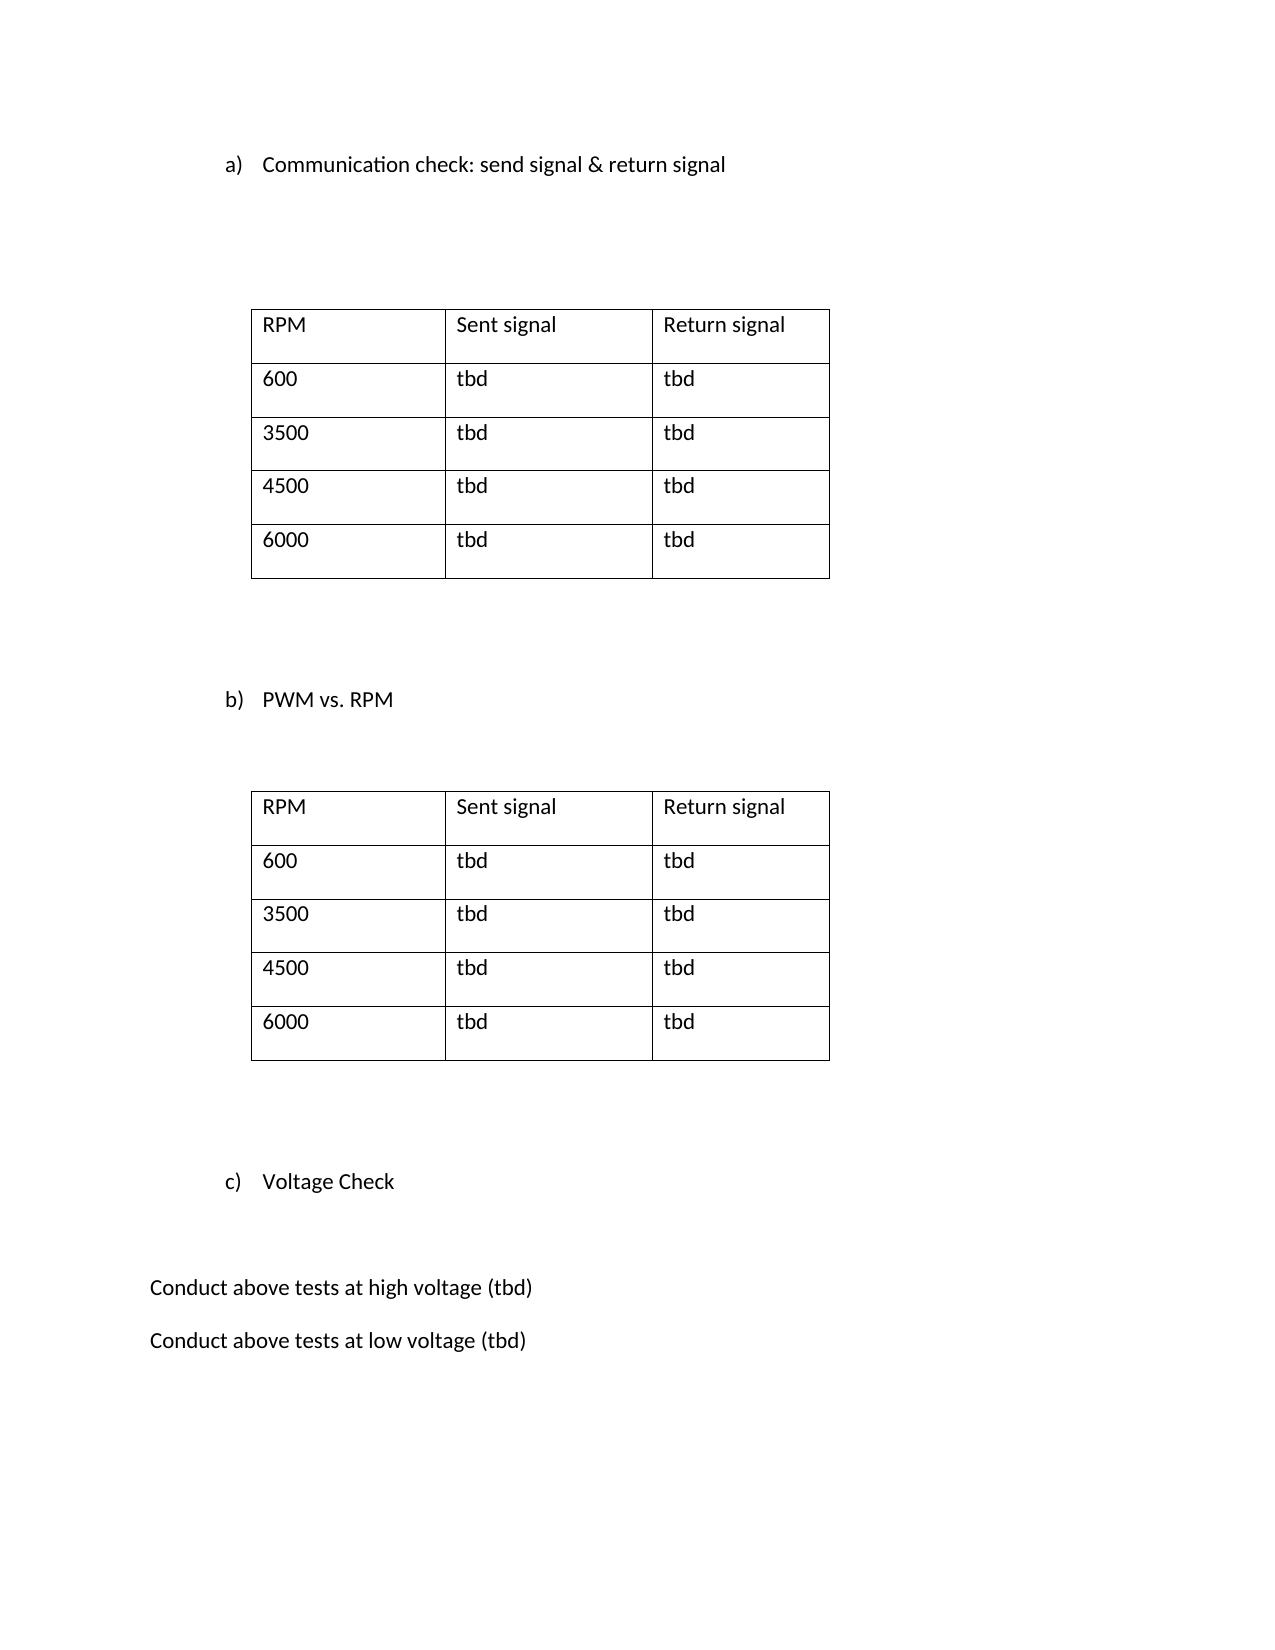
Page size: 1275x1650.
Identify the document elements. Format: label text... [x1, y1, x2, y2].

table_cell 4500 [252, 471, 445, 524]
table_cell 4500 [252, 953, 445, 1006]
table_cell tbd [653, 364, 829, 417]
table_cell 3500 [252, 900, 445, 952]
table_cell tbd [653, 1007, 829, 1060]
table_cell 600 [252, 846, 445, 898]
table_cell 6000 [252, 525, 445, 578]
list Voltage Check [225, 1167, 1125, 1195]
table_cell tbd [446, 900, 652, 952]
list Communication check: send signal & return signal [225, 150, 1125, 178]
table_cell 600 [252, 364, 445, 417]
table_header RPM [252, 792, 445, 845]
table_cell tbd [446, 471, 652, 524]
table_cell tbd [653, 418, 829, 470]
table_header Return signal [653, 310, 829, 363]
table_cell tbd [446, 846, 652, 898]
text Conduct above tests at high voltage (tbd) [150, 1273, 1125, 1301]
text Conduct above tests at low voltage (tbd) [150, 1326, 1125, 1354]
table_cell 3500 [252, 418, 445, 470]
list PWM vs. RPM [225, 685, 1125, 713]
table_cell tbd [446, 364, 652, 417]
table_header Return signal [653, 792, 829, 845]
table_cell tbd [446, 1007, 652, 1060]
table_cell tbd [653, 900, 829, 952]
table_header RPM [252, 310, 445, 363]
table_header Sent signal [446, 792, 652, 845]
table_header Sent signal [446, 310, 652, 363]
table_cell tbd [653, 525, 829, 578]
table_cell tbd [653, 846, 829, 898]
table_cell tbd [653, 953, 829, 1006]
table_cell tbd [446, 418, 652, 470]
table_cell tbd [446, 525, 652, 578]
table_cell tbd [446, 953, 652, 1006]
table_cell 6000 [252, 1007, 445, 1060]
table_cell tbd [653, 471, 829, 524]
